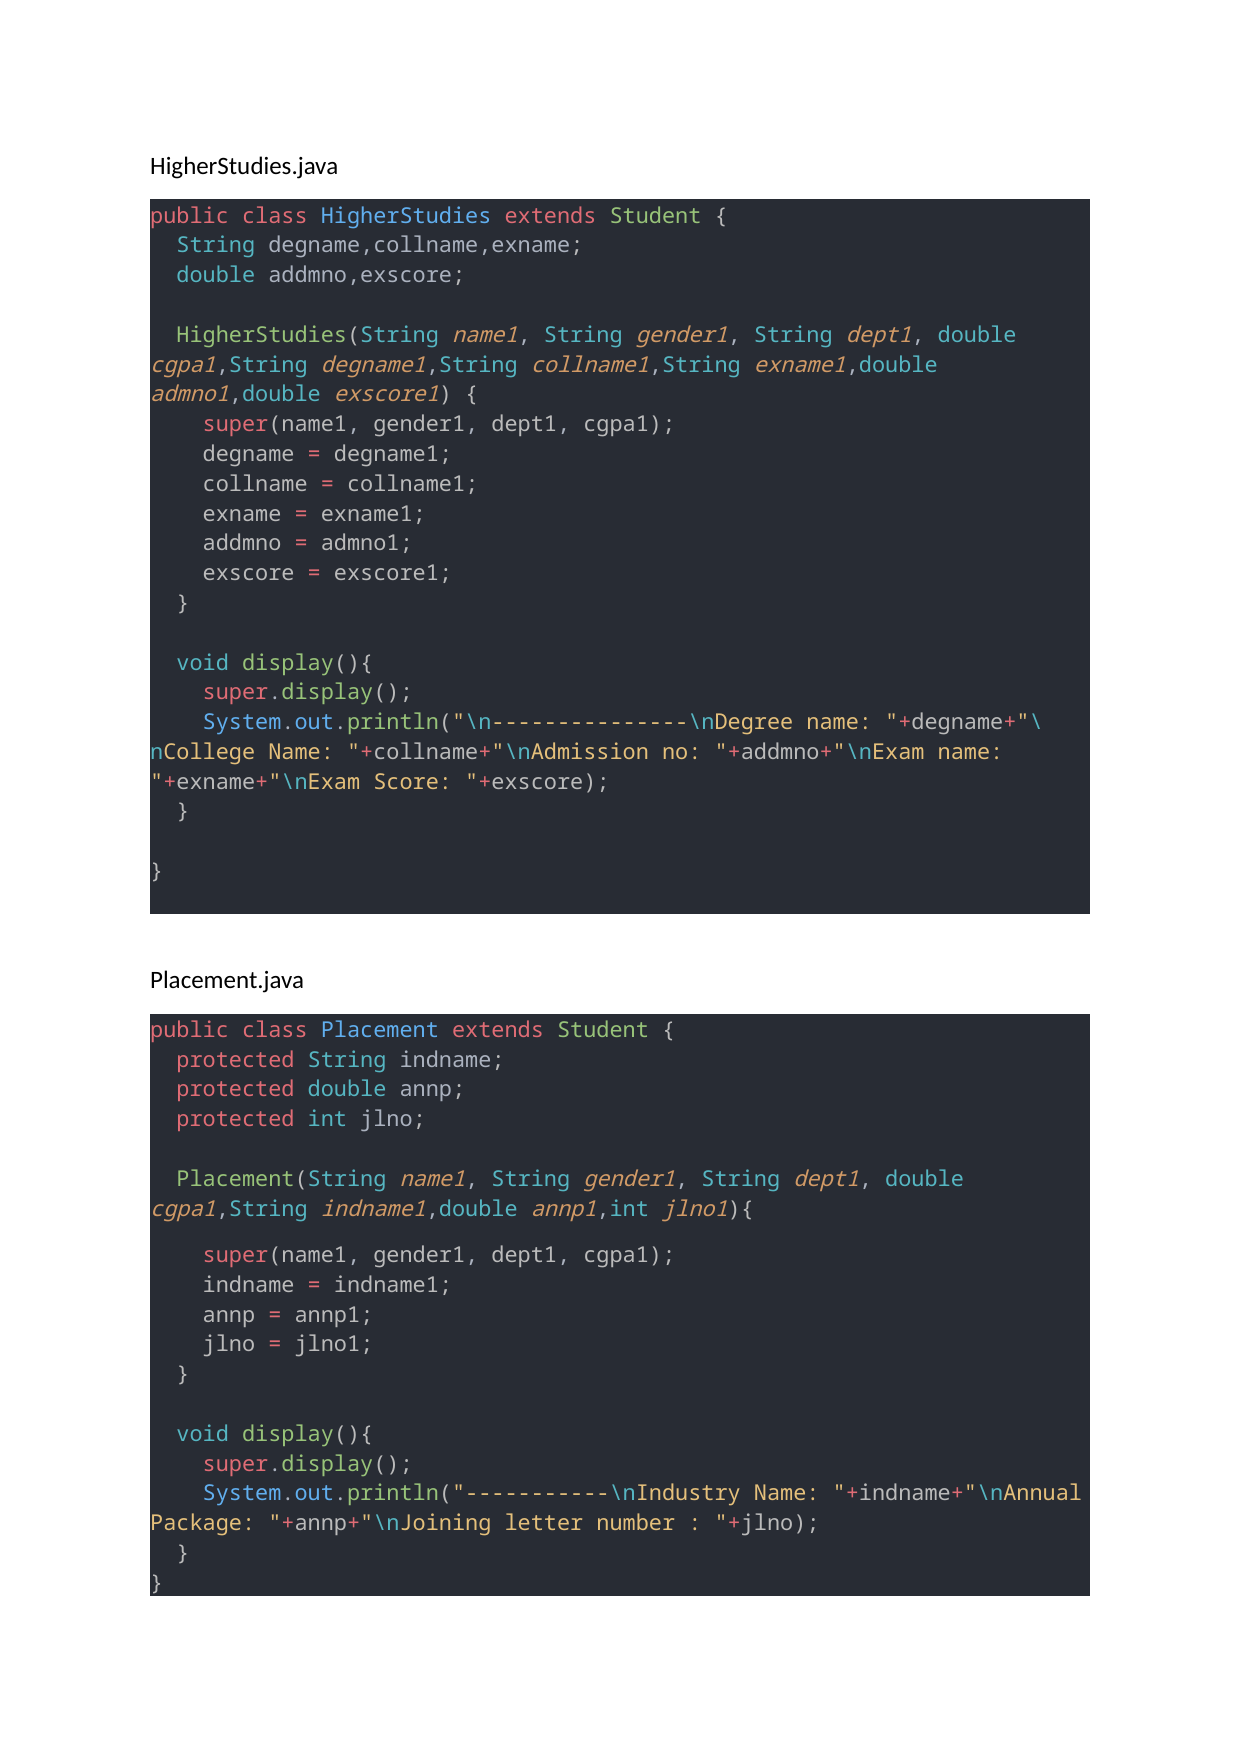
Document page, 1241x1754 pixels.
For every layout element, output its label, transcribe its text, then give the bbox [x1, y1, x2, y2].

text exscore = exscore1; [150, 557, 1090, 587]
text System.out.println("\n---------------\nDegree name: "+degname+"\nCollege Name: "+collname+"\nAdmission no: "+addmno+"\nExam name: "+exname+"\nExam Score: "+exscore); [150, 706, 1090, 795]
text System.out.println("-----------\nIndustry Name: "+indname+"\nAnnual Package: "+annp+"\nJoining letter number : "+jlno); [150, 1477, 1090, 1537]
text } [150, 1567, 1090, 1596]
text void display(){ [150, 646, 1090, 676]
text annp = annp1; [150, 1298, 1090, 1328]
text void display(){ [150, 1418, 1090, 1447]
text collname = collname1; [150, 468, 1090, 497]
text addmno = admno1; [150, 527, 1090, 557]
text protected String indname; [150, 1043, 1090, 1073]
text double addmno,exscore; [150, 259, 1090, 289]
text Placement.java [150, 964, 1090, 995]
text public class HigherStudies extends Student { [150, 199, 1090, 229]
text HigherStudies(String name1, String gender1, String dept1, double cgpa1,String degname1,String collname1,String exname1,double admno1,double exscore1) { [150, 319, 1090, 408]
text indname = indname1; [150, 1269, 1090, 1298]
text degname = degname1; [150, 438, 1090, 468]
text } [150, 587, 1090, 617]
text } [150, 795, 1090, 825]
text HigherStudies.java [150, 150, 1090, 181]
text exname = exname1; [150, 497, 1090, 527]
text super(name1, gender1, dept1, cgpa1); [150, 1239, 1090, 1269]
text public class Placement extends Student { [150, 1014, 1090, 1043]
text } [150, 1537, 1090, 1567]
text } [150, 855, 1090, 885]
text super(name1, gender1, dept1, cgpa1); [150, 408, 1090, 438]
text Placement(String name1, String gender1, String dept1, double cgpa1,String indname1,double annp1,int jlno1){ [150, 1163, 1090, 1222]
text String degname,collname,exname; [150, 229, 1090, 259]
text jlno = jlno1; [150, 1328, 1090, 1358]
text super.display(); [150, 1447, 1090, 1477]
text } [150, 1358, 1090, 1388]
text protected int jlno; [150, 1103, 1090, 1133]
text super.display(); [150, 676, 1090, 706]
text protected double annp; [150, 1073, 1090, 1103]
